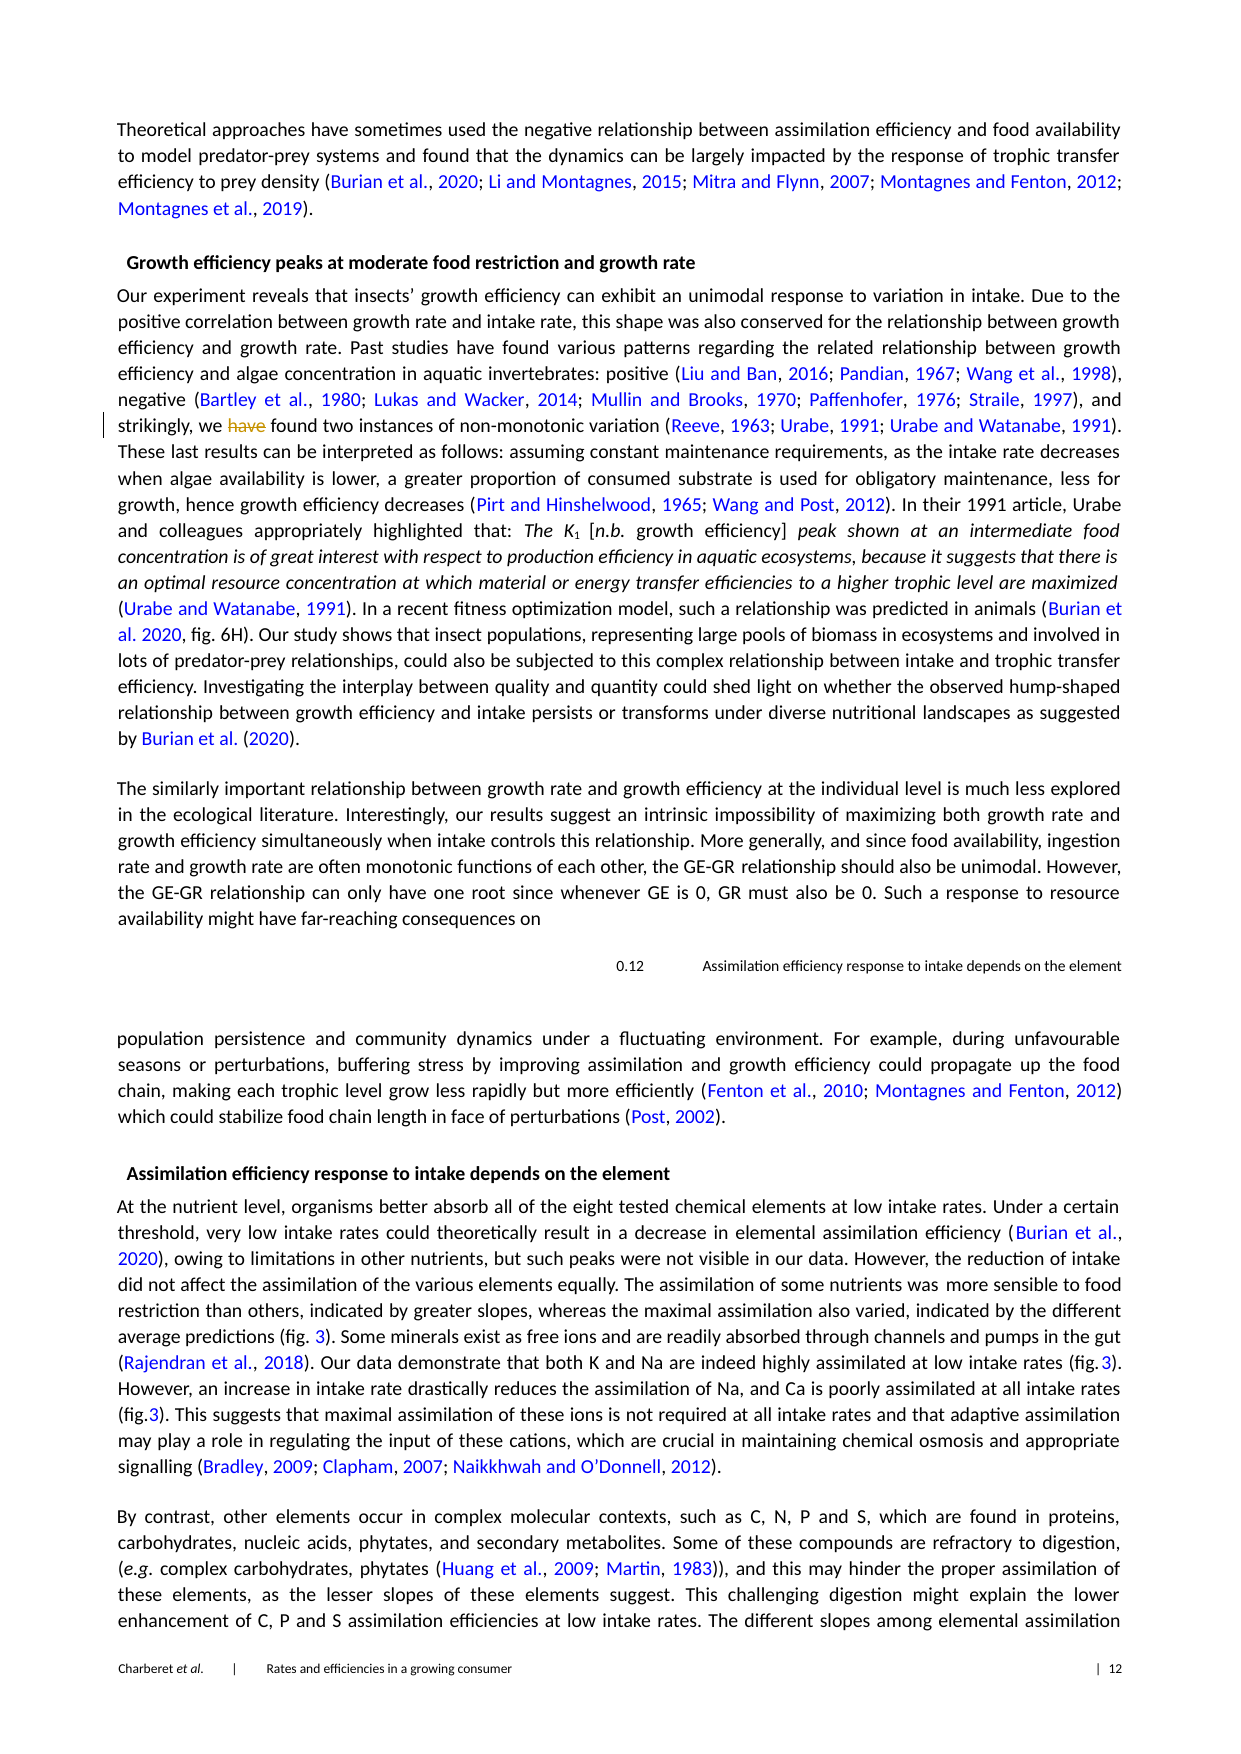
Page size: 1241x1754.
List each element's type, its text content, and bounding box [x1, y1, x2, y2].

subtitle Growth efficiency peaks at moderate food restriction and growth rate [126, 250, 1122, 274]
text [117, 1504, 1122, 1633]
text The similarly important relationship between growth rate and growth efficiency at the individual level is much less explored in the ecological literature. Interestingly, our results suggest an intrinsic impossibility of maximizing both growth rate and growth efficiency simultaneously when intake controls this relationship. More generally, and since food availability, ingestion rate and growth rate are often monotonic functions of each other, the GE-GR relationship should also be unimodal. However, the GE-GR relationship can only have one root since whenever GE is 0, GR must also be 0. Such a response to resource availability might have far-reaching consequences on [117, 776, 1122, 930]
text Theoretical approaches have sometimes used the negative relationship between assimilation efficiency and food availability to model predator-prey systems and found that the dynamics can be largely impacted by the response of trophic transfer efficiency to prey density (Burian et al., 2020; Li and Montagnes, 2015; Mitra and Flynn, 2007; Montagnes and Fenton, 2012; Montagnes et al., 2019). [117, 118, 1122, 220]
text population persistence and community dynamics under a fluctuating environment. For example, during unfavourable seasons or perturbations, buffering stress by improving assimilation and growth efficiency could propagate up the food chain, making each trophic level grow less rapidly but more efficiently (Fenton et al., 2010; Montagnes and Fenton, 2012) which could stabilize food chain length in face of perturbations (Post, 2002). [117, 1026, 1122, 1128]
text At the nutrient level, organisms better absorb all of the eight tested chemical elements at low intake rates. Under a certain threshold, very low intake rates could theoretically result in a decrease in elemental assimilation efficiency (Burian et al., 2020), owing to limitations in other nutrients, but such peaks were not visible in our data. However, the reduction of intake did not affect the assimilation of the various elements equally. The assimilation of some nutrients was more sensible to food restriction than others, indicated by greater slopes, whereas the maximal assimilation also varied, indicated by the different average predictions (fig. 3). Some minerals exist as free ions and are readily absorbed through channels and pumps in the gut (Rajendran et al., 2018). Our data demonstrate that both K and Na are indeed highly assimilated at low intake rates (fig.3). However, an increase in intake rate drastically reduces the assimilation of Na, and Ca is poorly assimilated at all intake rates (fig.3). This suggests that maximal assimilation of these ions is not required at all intake rates and that adaptive assimilation may play a role in regulating the input of these cations, which are crucial in maintaining chemical osmosis and appropriate signalling (Bradley, 2009; Clapham, 2007; Naikkhwah and O’Donnell, 2012). [117, 1194, 1122, 1479]
text Our experiment reveals that insects’ growth efficiency can exhibit an unimodal response to variation in intake. Due to the positive correlation between growth rate and intake rate, this shape was also conserved for the relationship between growth efficiency and growth rate. Past studies have found various patterns regarding the related relationship between growth efficiency and algae concentration in aquatic invertebrates: positive (Liu and Ban, 2016; Pandian, 1967; Wang et al., 1998), negative (Bartley et al., 1980; Lukas and Wacker, 2014; Mullin and Brooks, 1970; Paffenhofer, 1976; Straile, 1997), and strikingly, we found two instances of non-monotonic variation (Reeve, 1963; Urabe, 1991; Urabe and Watanabe, 1991). These last results can be interpreted as follows: assuming constant maintenance requirements, as the intake rate decreases when algae availability is lower, a greater proportion of consumed substrate is used for obligatory maintenance, less for growth, hence growth efficiency decreases (Pirt and Hinshelwood, 1965; Wang and Post, 2012). In their 1991 article, Urabe and colleagues appropriately highlighted that: The K1 [n.b. growth efficiency] peak shown at an intermediate food concentration is of great interest with respect to production efficiency in aquatic ecosystems, because it suggests that there is an optimal resource concentration at which material or energy transfer efficiencies to a higher trophic level are maximized (Urabe and Watanabe, 1991). In a recent fitness optimization model, such a relationship was predicted in animals (Burian et al. 2020, fig. 6H). Our study shows that insect populations, representing large pools of biomass in ecosystems and involved in lots of predator-prey relationships, could also be subjected to this complex relationship between intake and trophic transfer efficiency. Investigating the interplay between quality and quantity could shed light on whether the observed hump-shaped relationship between growth efficiency and intake persists or transforms under diverse nutritional landscapes as suggested by Burian et al. (2020). [117, 283, 1122, 750]
subtitle Assimilation efficiency response to intake depends on the element [126, 1161, 1122, 1185]
text 0.12 Assimilation efficiency response to intake depends on the element [118, 956, 1124, 975]
